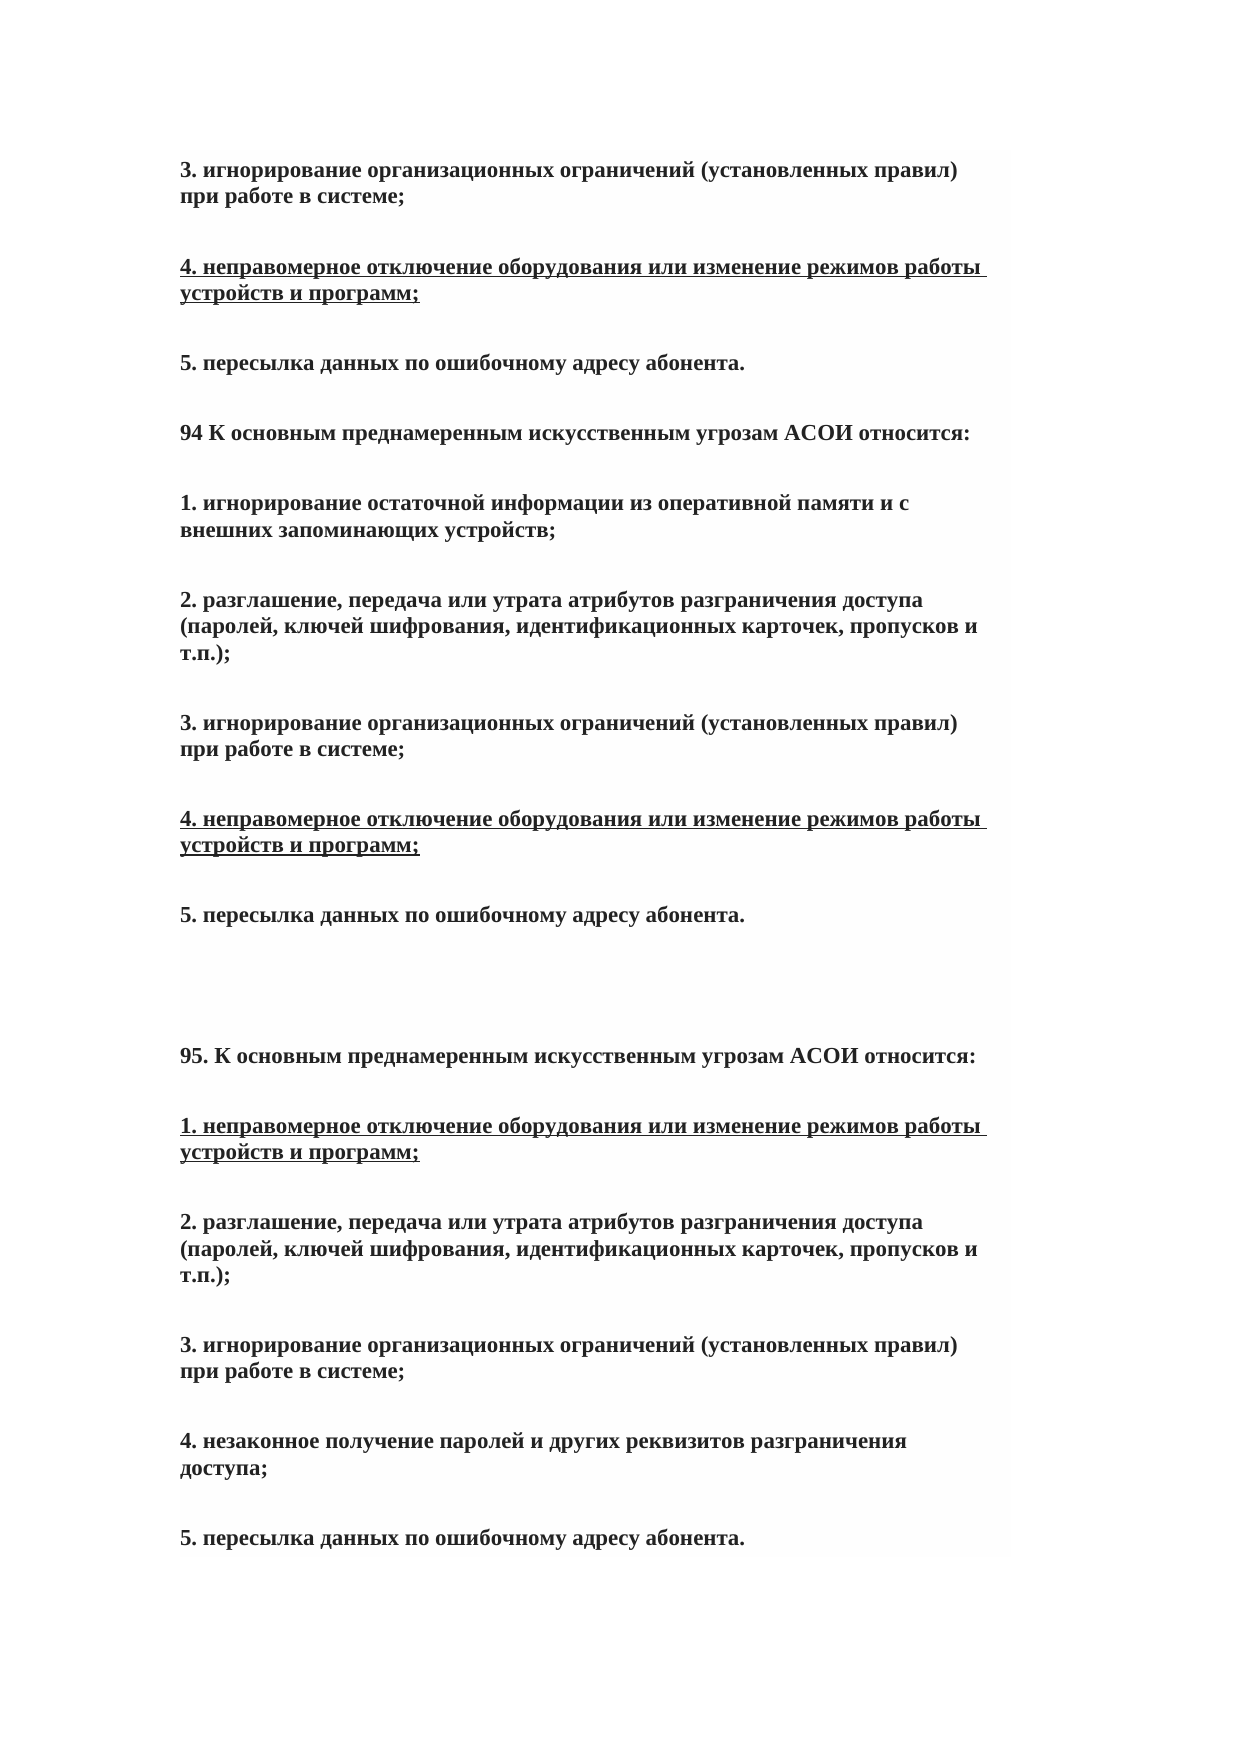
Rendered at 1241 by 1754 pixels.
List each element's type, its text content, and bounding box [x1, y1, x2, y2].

text 3. игнорирование организационных ограничений (установленных правил) при работе в системе; [180, 1325, 1011, 1390]
text 94 К основным преднамеренным искусственным угрозам АСОИ относится: [180, 413, 1011, 452]
text 3. игнорирование организационных ограничений (установленных правил) при работе в системе; [180, 150, 1011, 215]
text 95. К основным преднамеренным искусственным угрозам АСОИ относится: [180, 1036, 1011, 1074]
text 2. разглашение, передача или утрата атрибутов разграничения доступа (паролей, ключей шифрования, идентификационных карточек, пропусков и т.п.); [180, 1202, 1011, 1294]
text 5. пересылка данных по ошибочному адресу абонента. [180, 895, 1011, 934]
text 5. пересылка данных по ошибочному адресу абонента. [180, 1518, 1011, 1557]
text 4. неправомерное отключение оборудования или изменение режимов работы устройств и программ; [180, 246, 1011, 312]
text 1. неправомерное отключение оборудования или изменение режимов работы устройств и программ; [180, 1106, 1011, 1171]
text 4. незаконное получение паролей и других реквизитов разграничения доступа; [180, 1421, 1011, 1487]
text 4. неправомерное отключение оборудования или изменение режимов работы устройств и программ; [180, 799, 1011, 864]
text 1. игнорирование остаточной информации из оперативной памяти и с внешних запоминающих устройств; [180, 483, 1011, 548]
text 2. разглашение, передача или утрата атрибутов разграничения доступа (паролей, ключей шифрования, идентификационных карточек, пропусков и т.п.); [180, 579, 1011, 671]
text 3. игнорирование организационных ограничений (установленных правил) при работе в системе; [180, 702, 1011, 768]
text 5. пересылка данных по ошибочному адресу абонента. [180, 343, 1011, 382]
